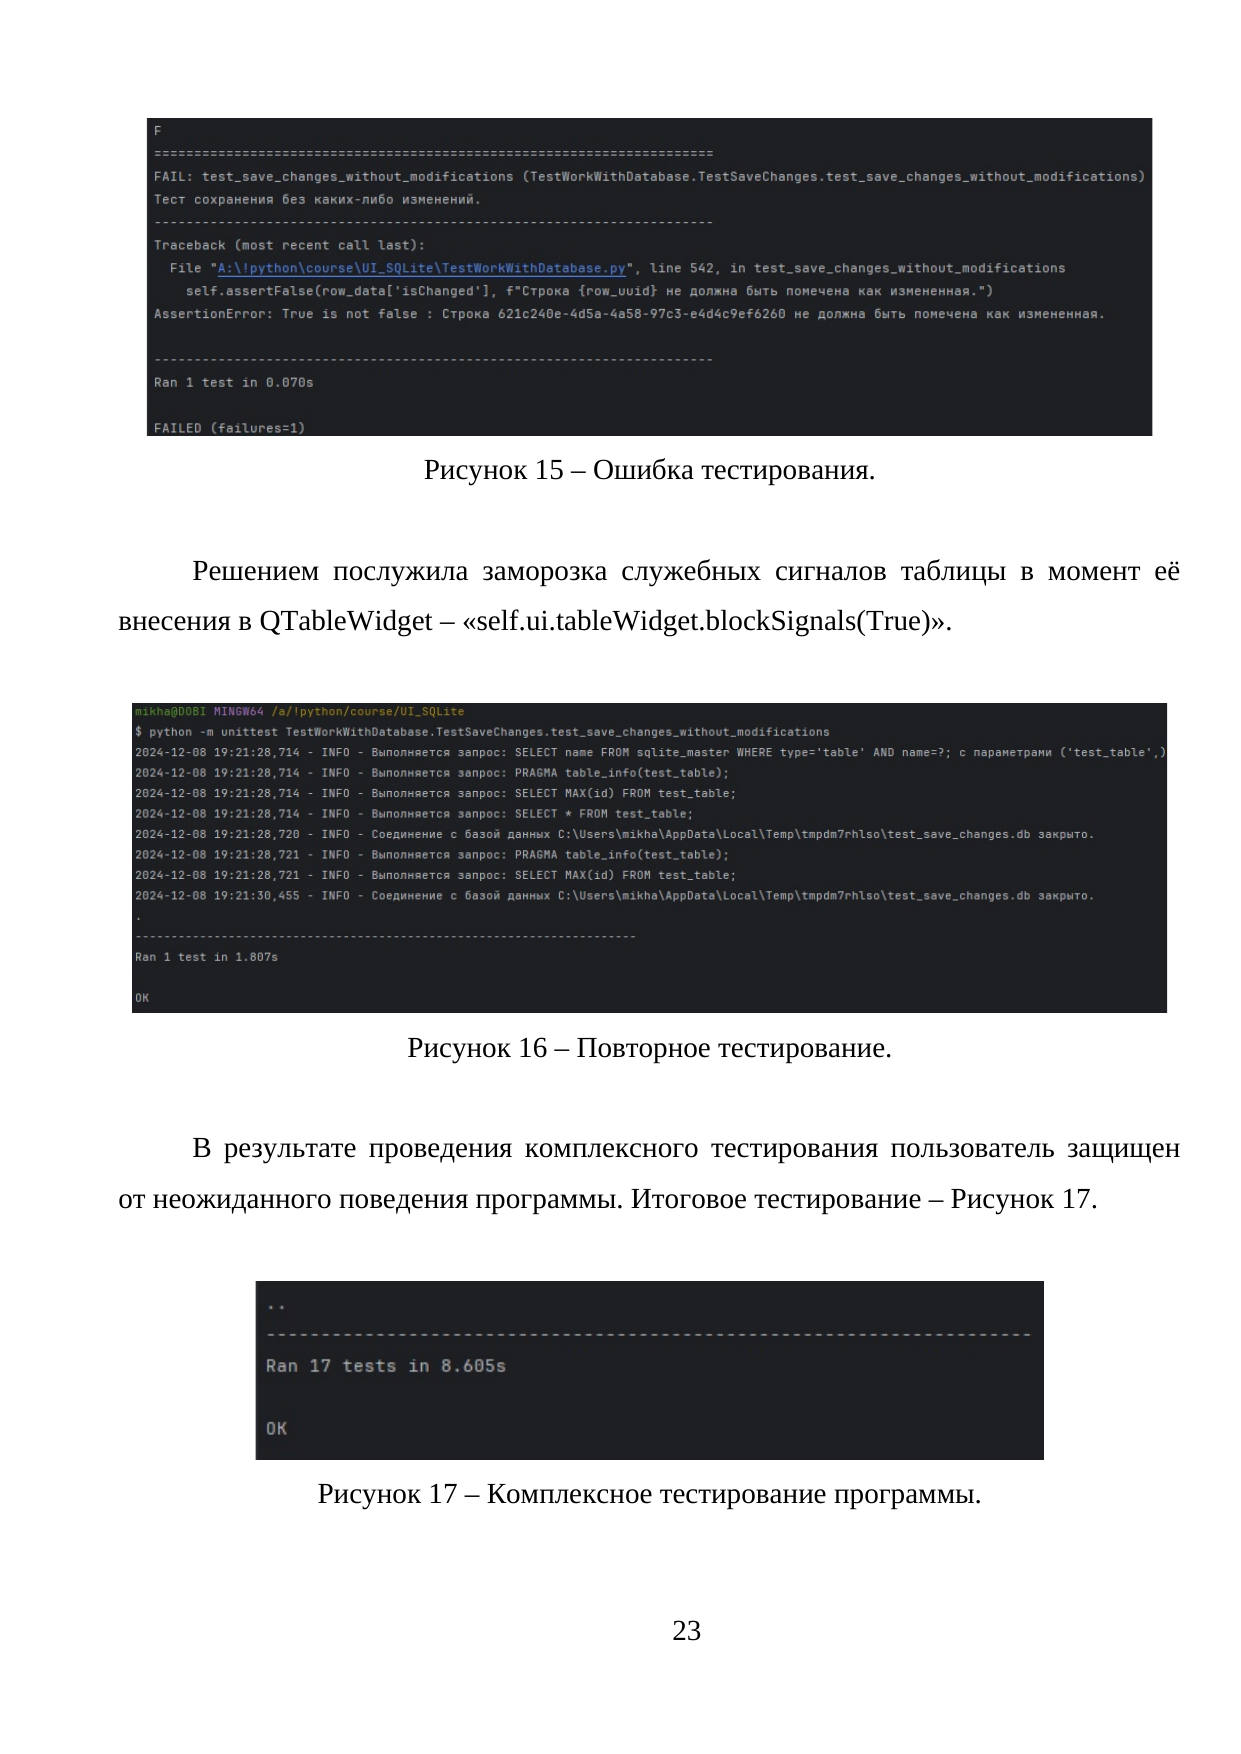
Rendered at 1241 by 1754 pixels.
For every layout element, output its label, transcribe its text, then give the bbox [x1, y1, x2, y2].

picture [255, 1281, 1044, 1460]
picture [132, 703, 1168, 1013]
text Рисунок 16 – Повторное тестирование. [118, 1030, 1181, 1063]
picture [146, 118, 1153, 436]
text В результате проведения комплексного тестирования пользователь защищен от неожиданного поведения программы. Итоговое тестирование – Рисунок 17. [118, 1130, 1181, 1214]
text Решением послужила заморозка служебных сигналов таблицы в момент её внесения в QTableWidget – «self.ui.tableWidget.blockSignals(True)». [118, 553, 1181, 637]
text Рисунок 17 – Комплексное тестирование программы. [118, 1476, 1181, 1509]
text Рисунок 15 – Ошибка тестирования. [118, 452, 1181, 486]
